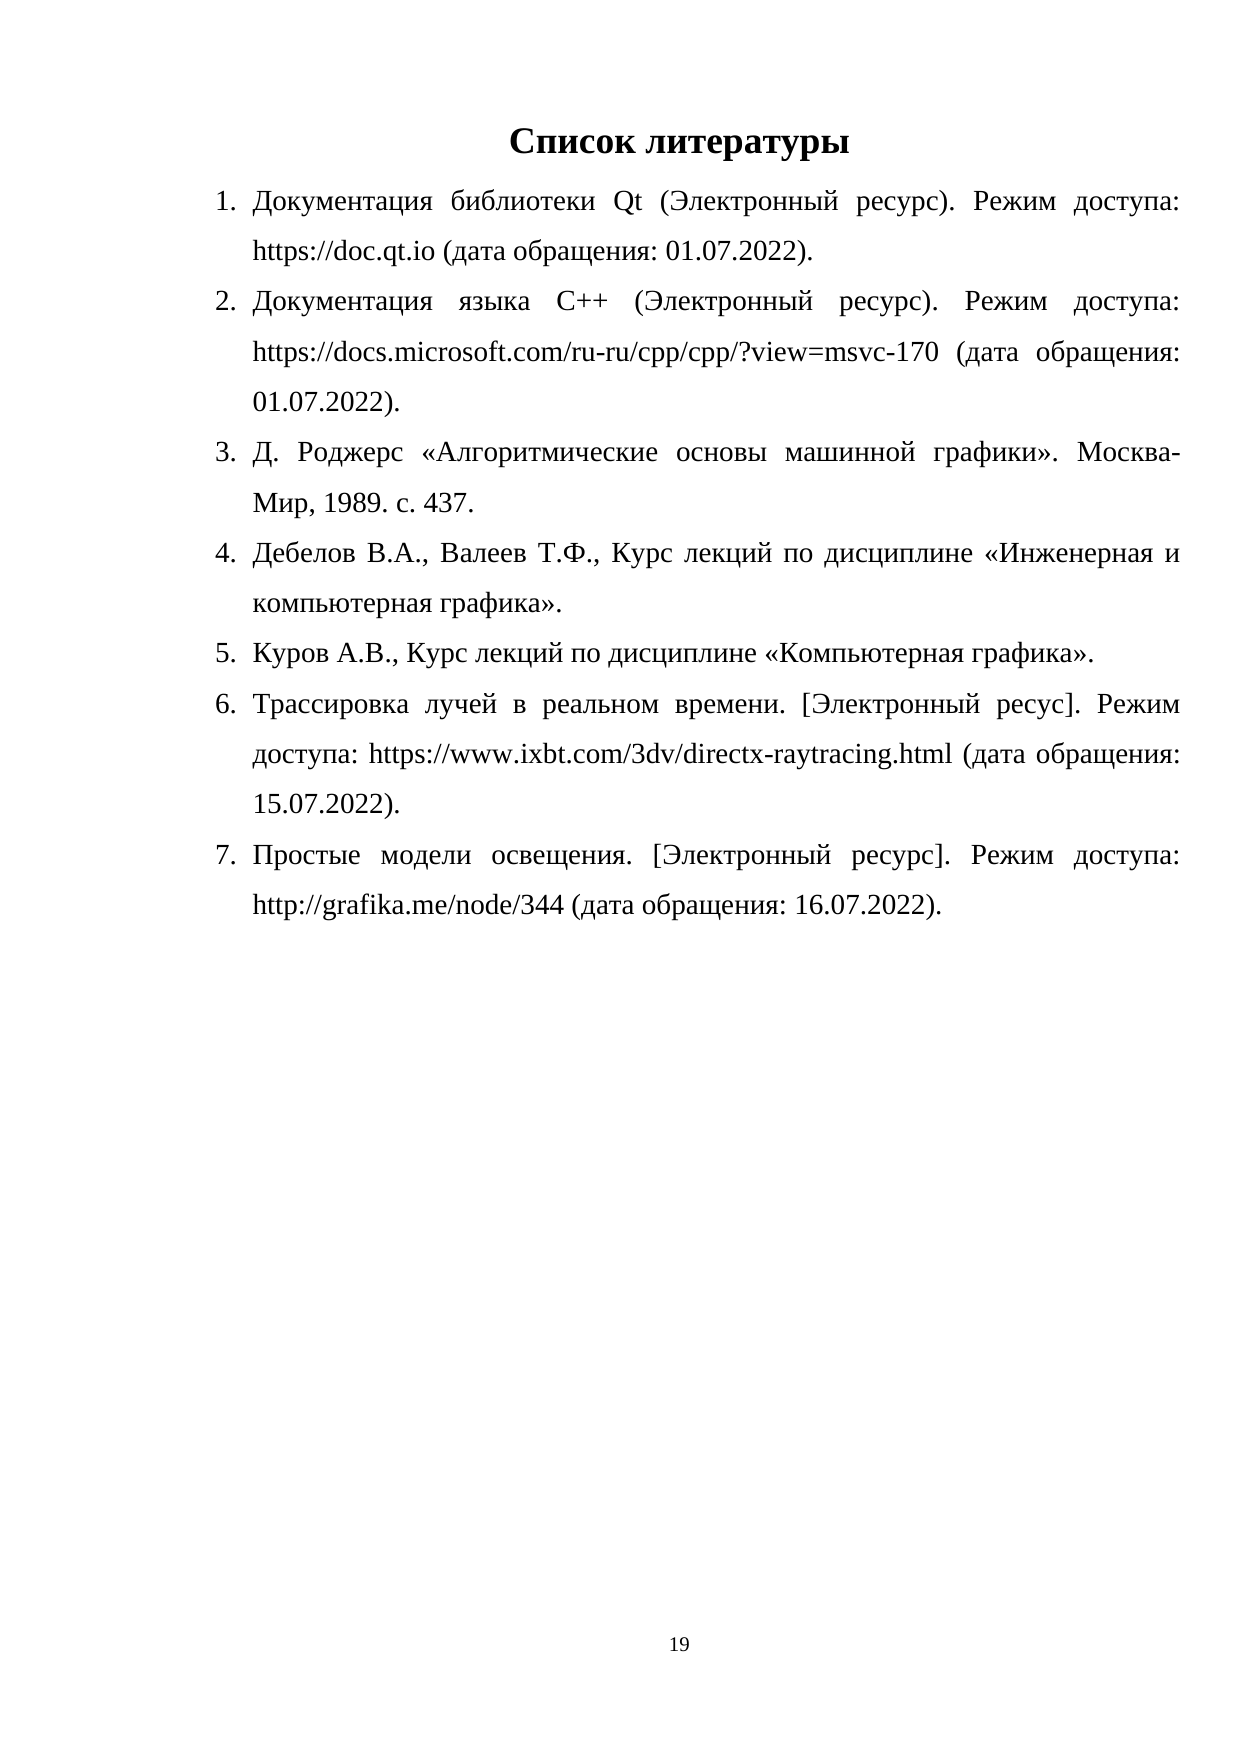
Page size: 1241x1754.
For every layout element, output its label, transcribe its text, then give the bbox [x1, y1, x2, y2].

list Документация библиотеки Qt (Электронный ресурс). Режим доступа: https://doc.qt.io (дата обращения: 01.07.2022). [215, 183, 1181, 267]
list Трассировка лучей в реальном времени. [Электронный ресус]. Режим доступа: https://www.ixbt.com/3dv/directx-raytracing.html (дата обращения: 15.07.2022). [215, 686, 1181, 820]
list Дебелов В.А., Валеев Т.Ф., Курс лекций по дисциплине «Инженерная и компьютерная графика». [215, 535, 1181, 619]
list Простые модели освещения. [Электронный ресурс]. Режим доступа: http://grafika.me/node/344 (дата обращения: 16.07.2022). [215, 837, 1181, 921]
text Список литературы [177, 118, 1181, 161]
list Д. Роджерс «Алгоритмические основы машинной графики». Москва-Мир, 1989. с. 437. [215, 434, 1181, 518]
list Документация языка С++ (Электронный ресурс). Режим доступа: https://docs.microsoft.com/ru-ru/cpp/cpp/?view=msvc-170 (дата обращения: 01.07.2022). [215, 283, 1181, 418]
list Куров А.В., Курс лекций по дисциплине «Компьютерная графика». [215, 636, 1181, 669]
